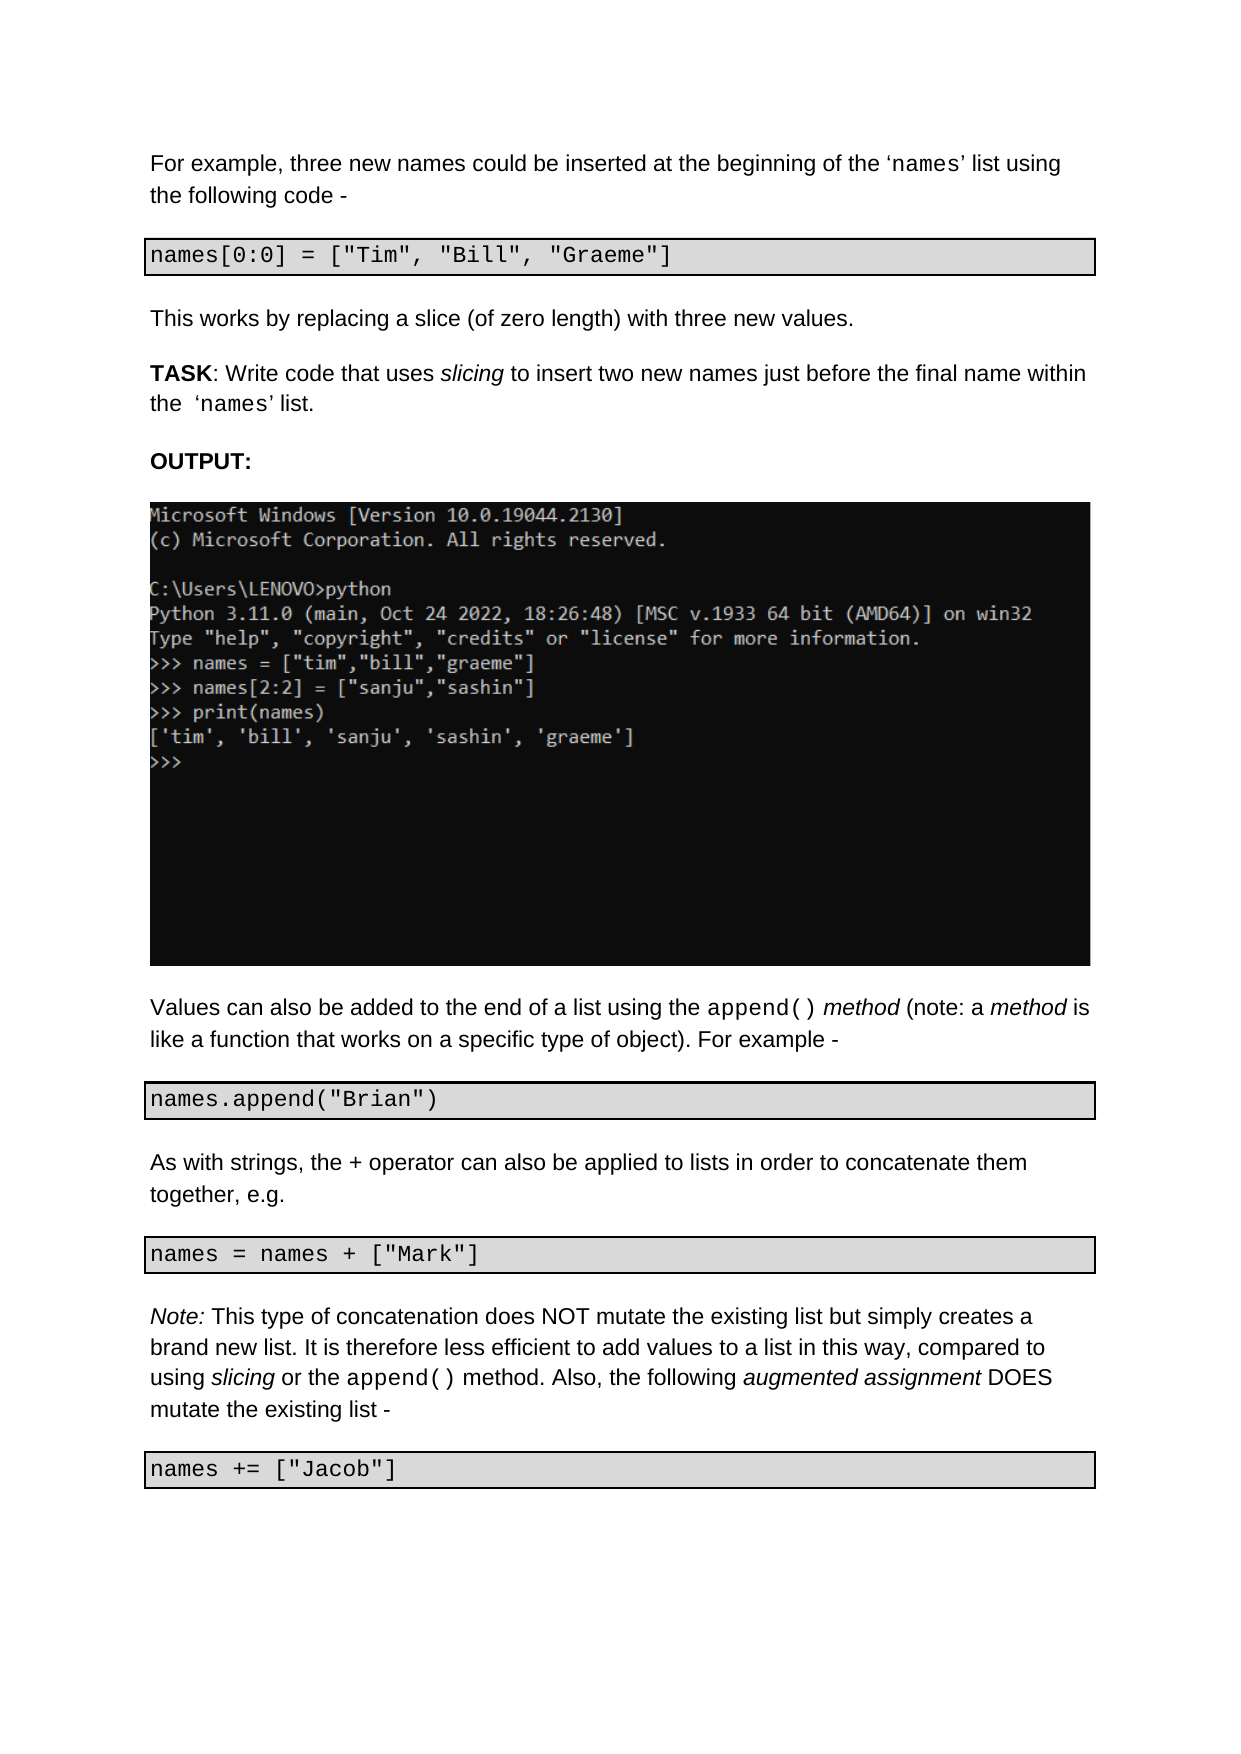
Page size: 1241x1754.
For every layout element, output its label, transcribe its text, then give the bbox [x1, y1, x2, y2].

picture [150, 502, 1091, 966]
text For example, three new names could be inserted at the beginning of the ‘names’ list using the following code - [150, 150, 1090, 208]
text Note: This type of concatenation does NOT mutate the existing list but simply creates a brand new list. It is therefore less efficient to add values to a list in this way, compared to using slicing or the append() method. Also, the following augmented assignment DOES mutate the existing list - [150, 1303, 1090, 1422]
text TASK: Write code that uses slicing to insert two new names just before the final name within the ‘names’ list. [150, 360, 1090, 418]
text names[0:0] = ["Tim", "Bill", "Graeme"] [146, 240, 1094, 274]
text OUTPUT: [150, 448, 1090, 474]
text names.append("Brian") [146, 1084, 1094, 1118]
text This works by replacing a slice (of zero length) with three new values. [150, 305, 1090, 331]
text As with strings, the + operator can also be applied to lists in order to concatenate them together, e.g. [150, 1149, 1090, 1207]
text Values can also be added to the end of a list using the append() method (note: a method is like a function that works on a specific type of object). For example - [150, 994, 1090, 1052]
text names += ["Jacob"] [146, 1453, 1094, 1487]
text names = names + ["Mark"] [146, 1238, 1094, 1272]
